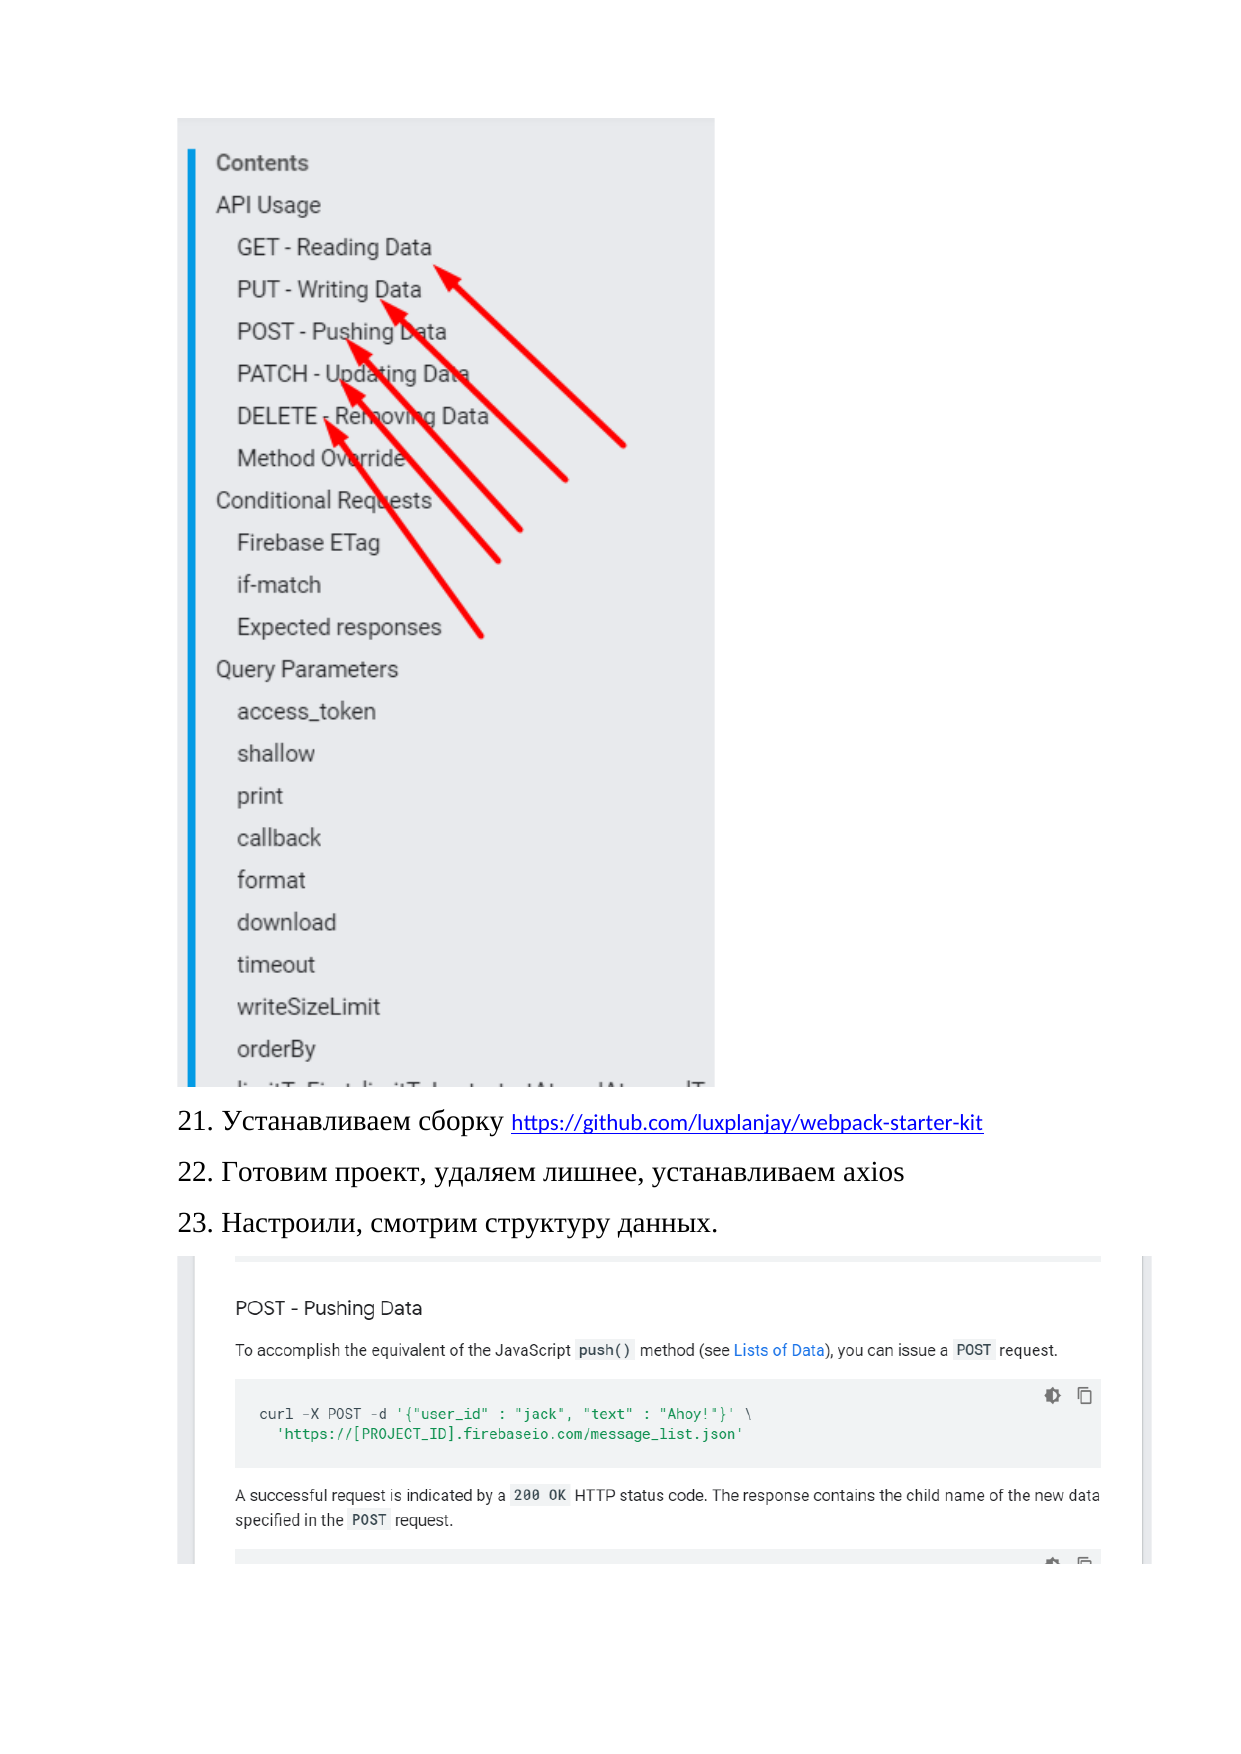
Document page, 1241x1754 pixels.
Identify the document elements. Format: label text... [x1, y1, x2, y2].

picture [177, 1256, 1152, 1564]
picture [177, 118, 715, 1087]
text 23. Настроили, смотрим структуру данных. [177, 1206, 1152, 1239]
text 21. Устанавливаем сборку https://github.com/luxplanjay/webpack-starter-kit [177, 1103, 1152, 1137]
text 22. Готовим проект, удаляем лишнее, устанавливаем axios [177, 1154, 1152, 1188]
